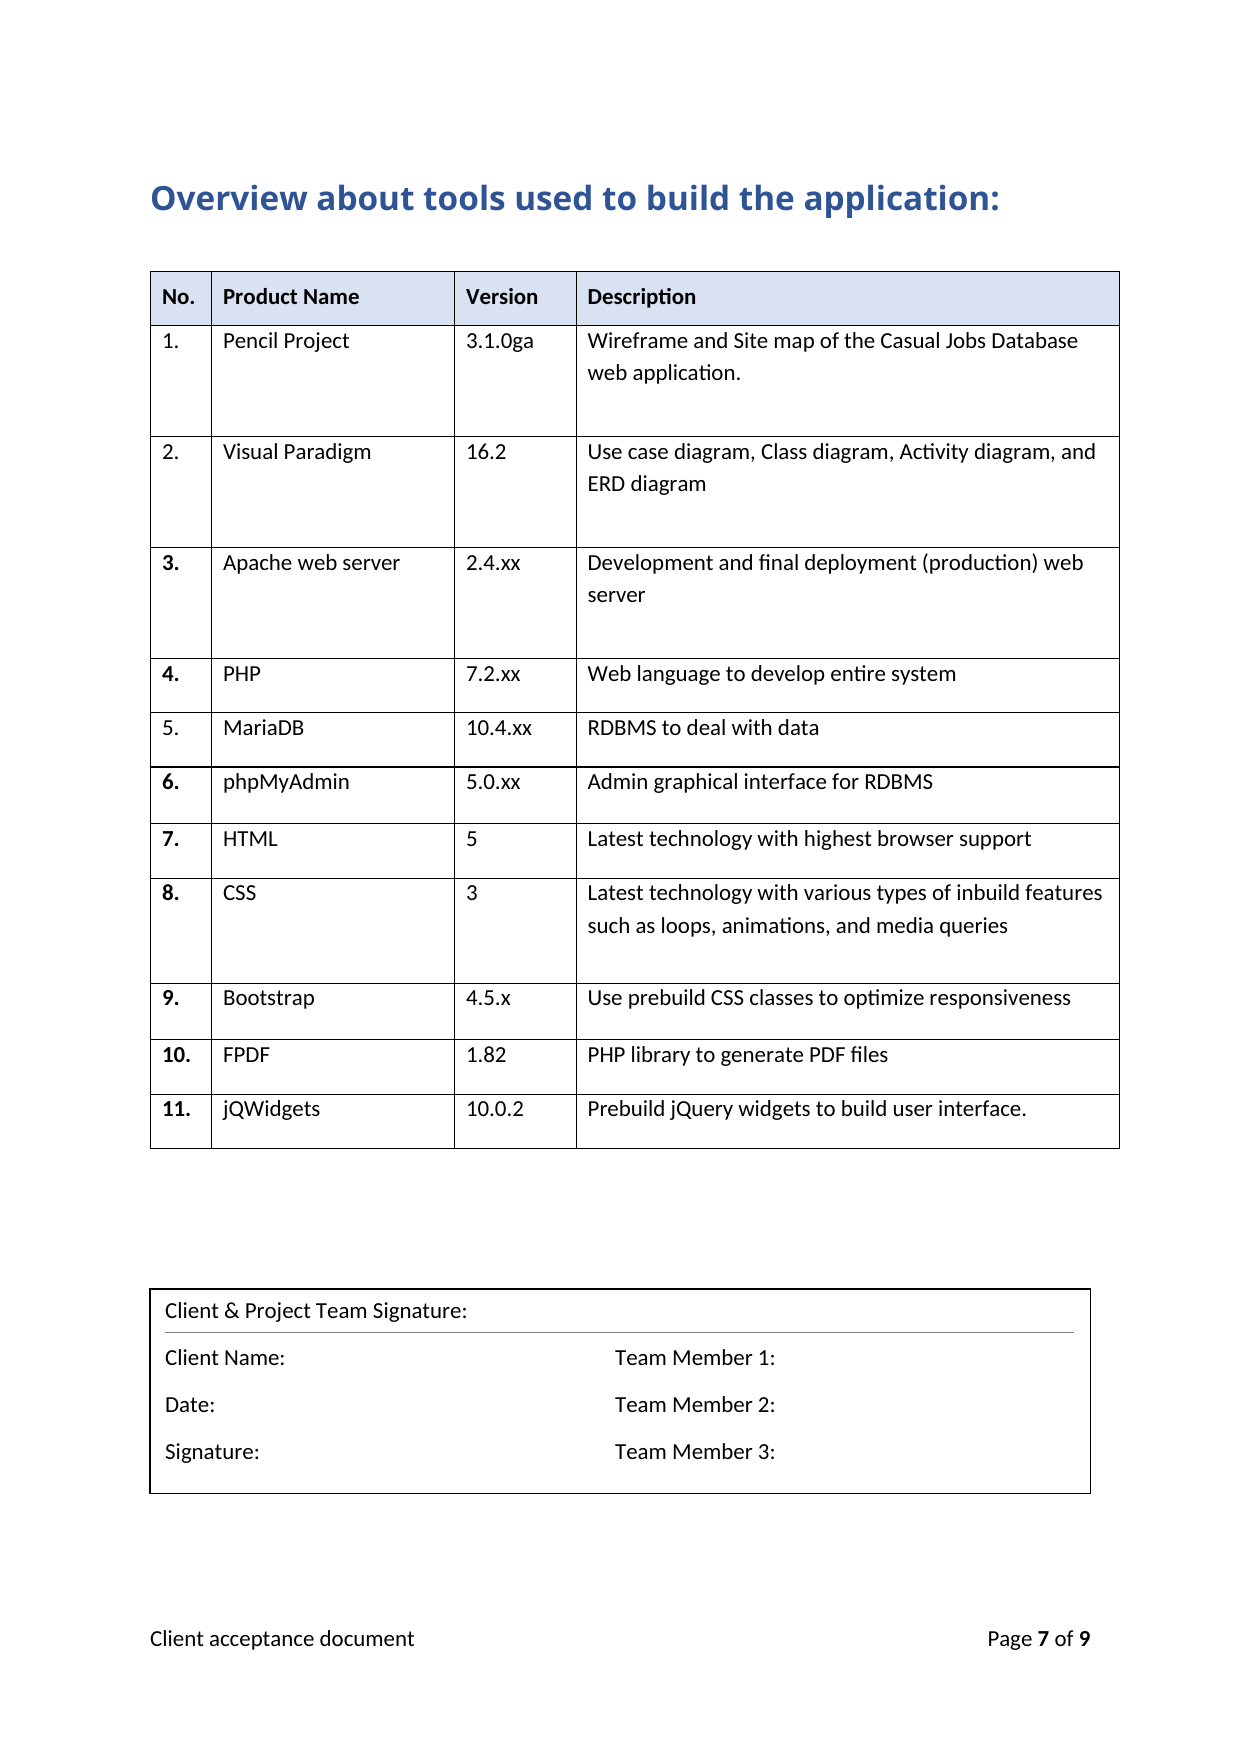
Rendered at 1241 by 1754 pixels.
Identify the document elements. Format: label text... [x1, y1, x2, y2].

table_cell 5.0.xx [455, 768, 576, 823]
table_cell Development and final deployment (production) web server [577, 548, 1119, 658]
table_cell 8. [151, 879, 211, 982]
table_cell Use prebuild CSS classes to optimize responsiveness [577, 984, 1119, 1039]
table_cell Bootstrap [212, 984, 454, 1039]
table_cell FPDF [212, 1040, 454, 1093]
table_cell 10. [151, 1040, 211, 1093]
table_cell Latest technology with various types of inbuild features such as loops, animations, and media queries [577, 879, 1119, 982]
table_cell 1.82 [455, 1040, 576, 1093]
table_cell 1. [151, 326, 211, 436]
table_cell Admin graphical interface for RDBMS [577, 768, 1119, 823]
table_cell phpMyAdmin [212, 768, 454, 823]
subtitle Overview about tools used to build the application: [150, 175, 1090, 220]
table_header No. [151, 272, 211, 325]
table_cell Prebuild jQuery widgets to build user interface. [577, 1095, 1119, 1148]
table_header Description [577, 272, 1119, 325]
table_cell 9. [151, 984, 211, 1039]
table_cell 7. [151, 824, 211, 877]
table_cell HTML [212, 824, 454, 877]
table_cell 3.1.0ga [455, 326, 576, 436]
table_cell 3. [151, 548, 211, 658]
table_header Product Name [212, 272, 454, 325]
table_cell CSS [212, 879, 454, 982]
table_cell MariaDB [212, 713, 454, 766]
table_cell 2. [151, 437, 211, 547]
table_cell 16.2 [455, 437, 576, 547]
table_cell 11. [151, 1095, 211, 1148]
table_cell RDBMS to deal with data [577, 713, 1119, 766]
table_cell 6. [151, 768, 211, 823]
table_cell 7.2.xx [455, 659, 576, 712]
table_cell jQWidgets [212, 1095, 454, 1148]
table_cell Latest technology with highest browser support [577, 824, 1119, 877]
table_cell Use case diagram, Class diagram, Activity diagram, and ERD diagram [577, 437, 1119, 547]
table_cell Visual Paradigm [212, 437, 454, 547]
table_cell 2.4.xx [455, 548, 576, 658]
table_cell Pencil Project [212, 326, 454, 436]
table_cell 4. [151, 659, 211, 712]
table_cell 3 [455, 879, 576, 982]
table_cell PHP [212, 659, 454, 712]
table_cell 10.4.xx [455, 713, 576, 766]
table_cell Web language to develop entire system [577, 659, 1119, 712]
table_cell Apache web server [212, 548, 454, 658]
table_cell PHP library to generate PDF files [577, 1040, 1119, 1093]
table_cell 10.0.2 [455, 1095, 576, 1148]
table_header Version [455, 272, 576, 325]
table_cell 5. [151, 713, 211, 766]
table_cell Wireframe and Site map of the Casual Jobs Database web application. [577, 326, 1119, 436]
table_cell 4.5.x [455, 984, 576, 1039]
table_cell 5 [455, 824, 576, 877]
